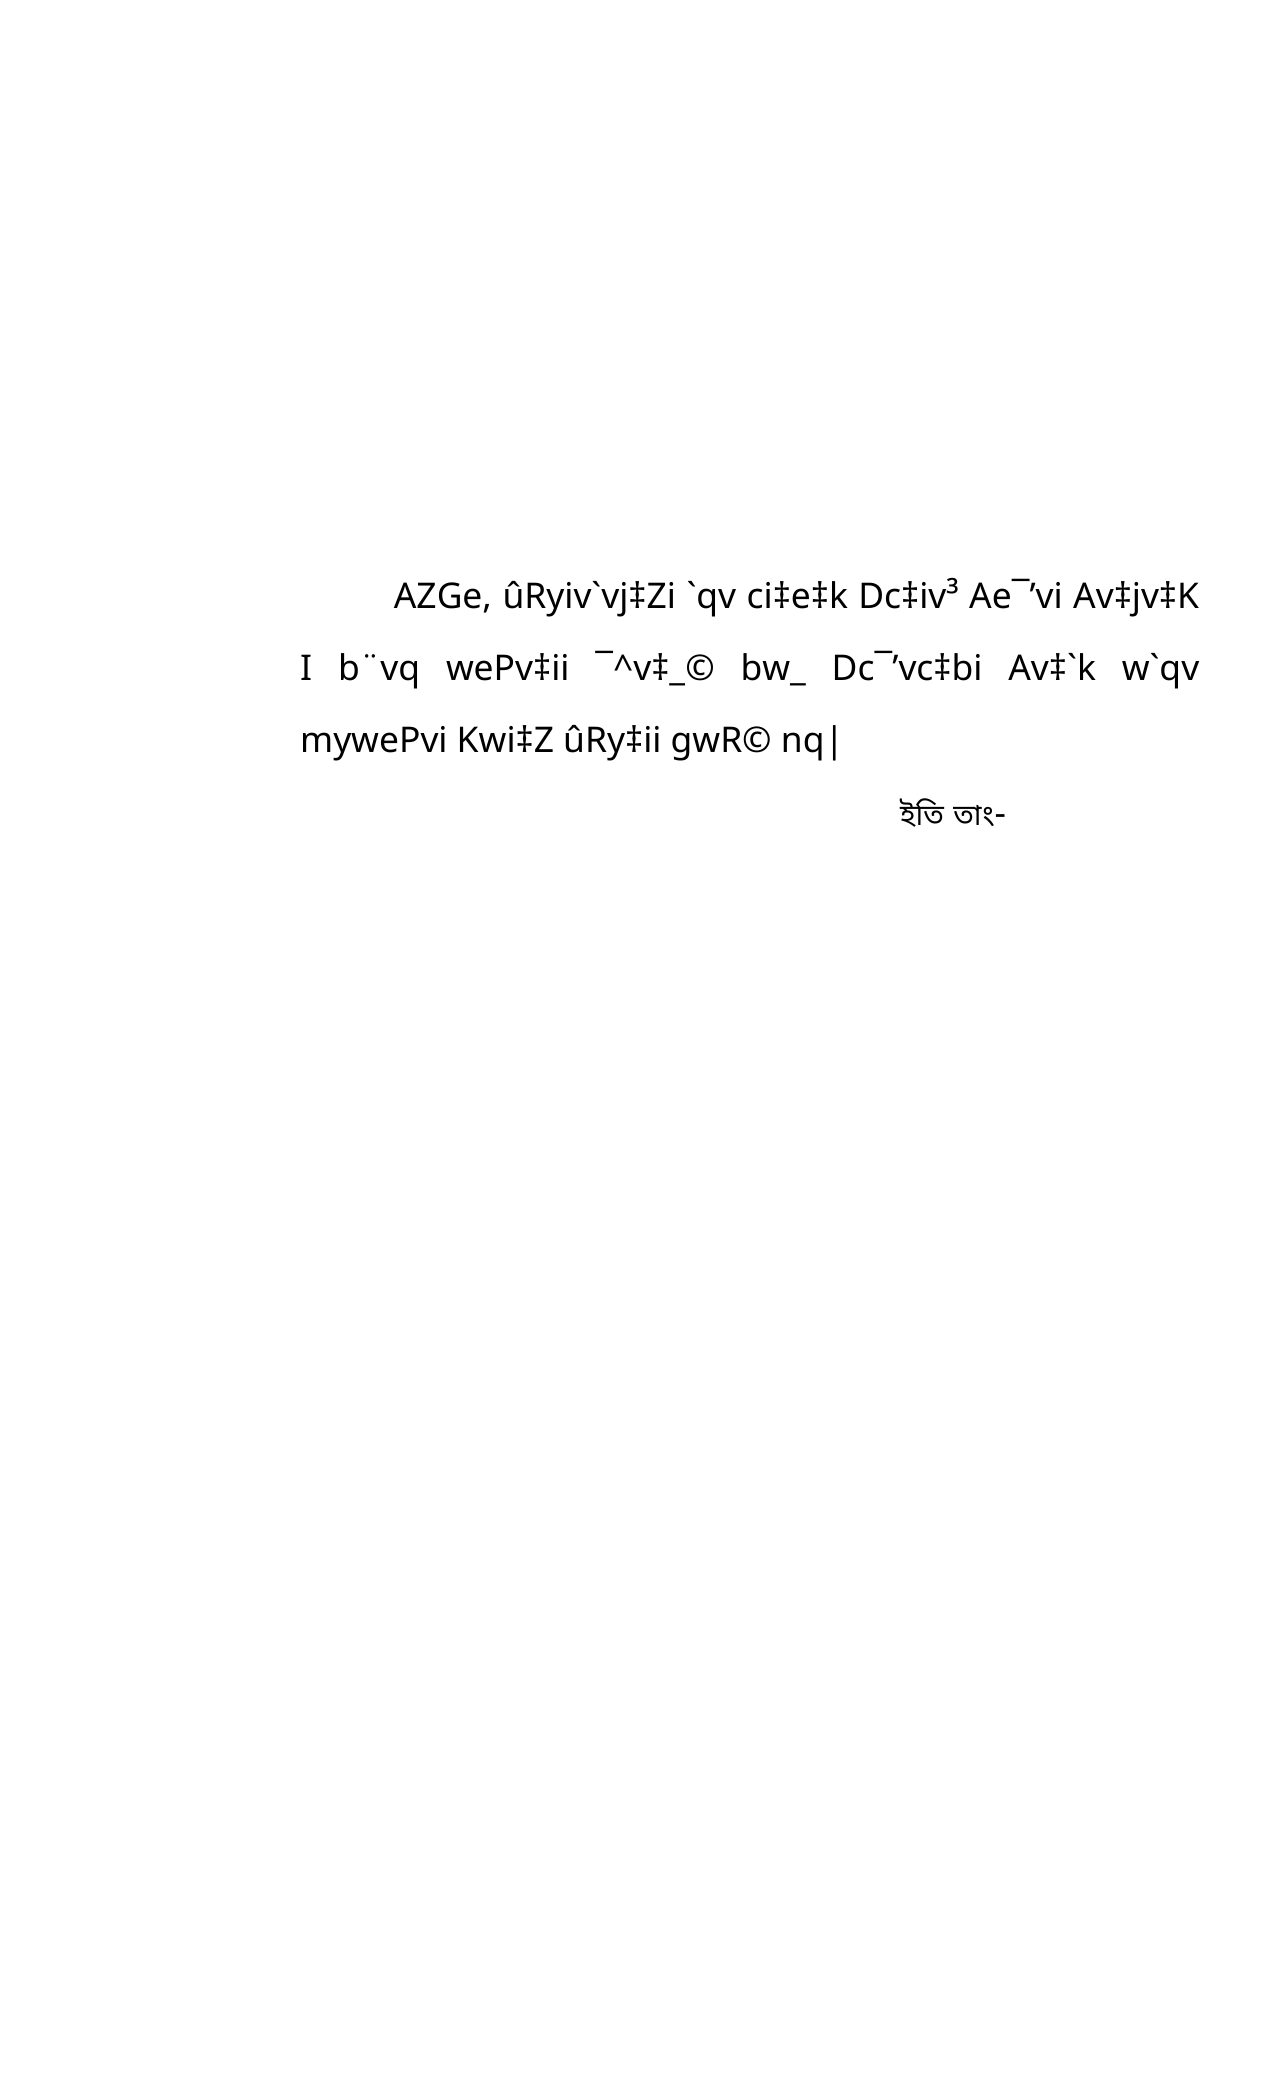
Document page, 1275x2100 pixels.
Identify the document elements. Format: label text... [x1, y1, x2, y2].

text ইতি তাং- [300, 787, 1200, 836]
text AZGe, ûRyiv`vj‡Zi `qv ci‡e‡k Dc‡iv³ Ae¯’vi Av‡jv‡K I b¨vq wePv‡ii ¯^v‡_© bw_ Dc¯’vc‡bi Av‡`k w`qv mywePvi Kwi‡Z ûRy‡ii gwR© nq| [300, 570, 1200, 763]
